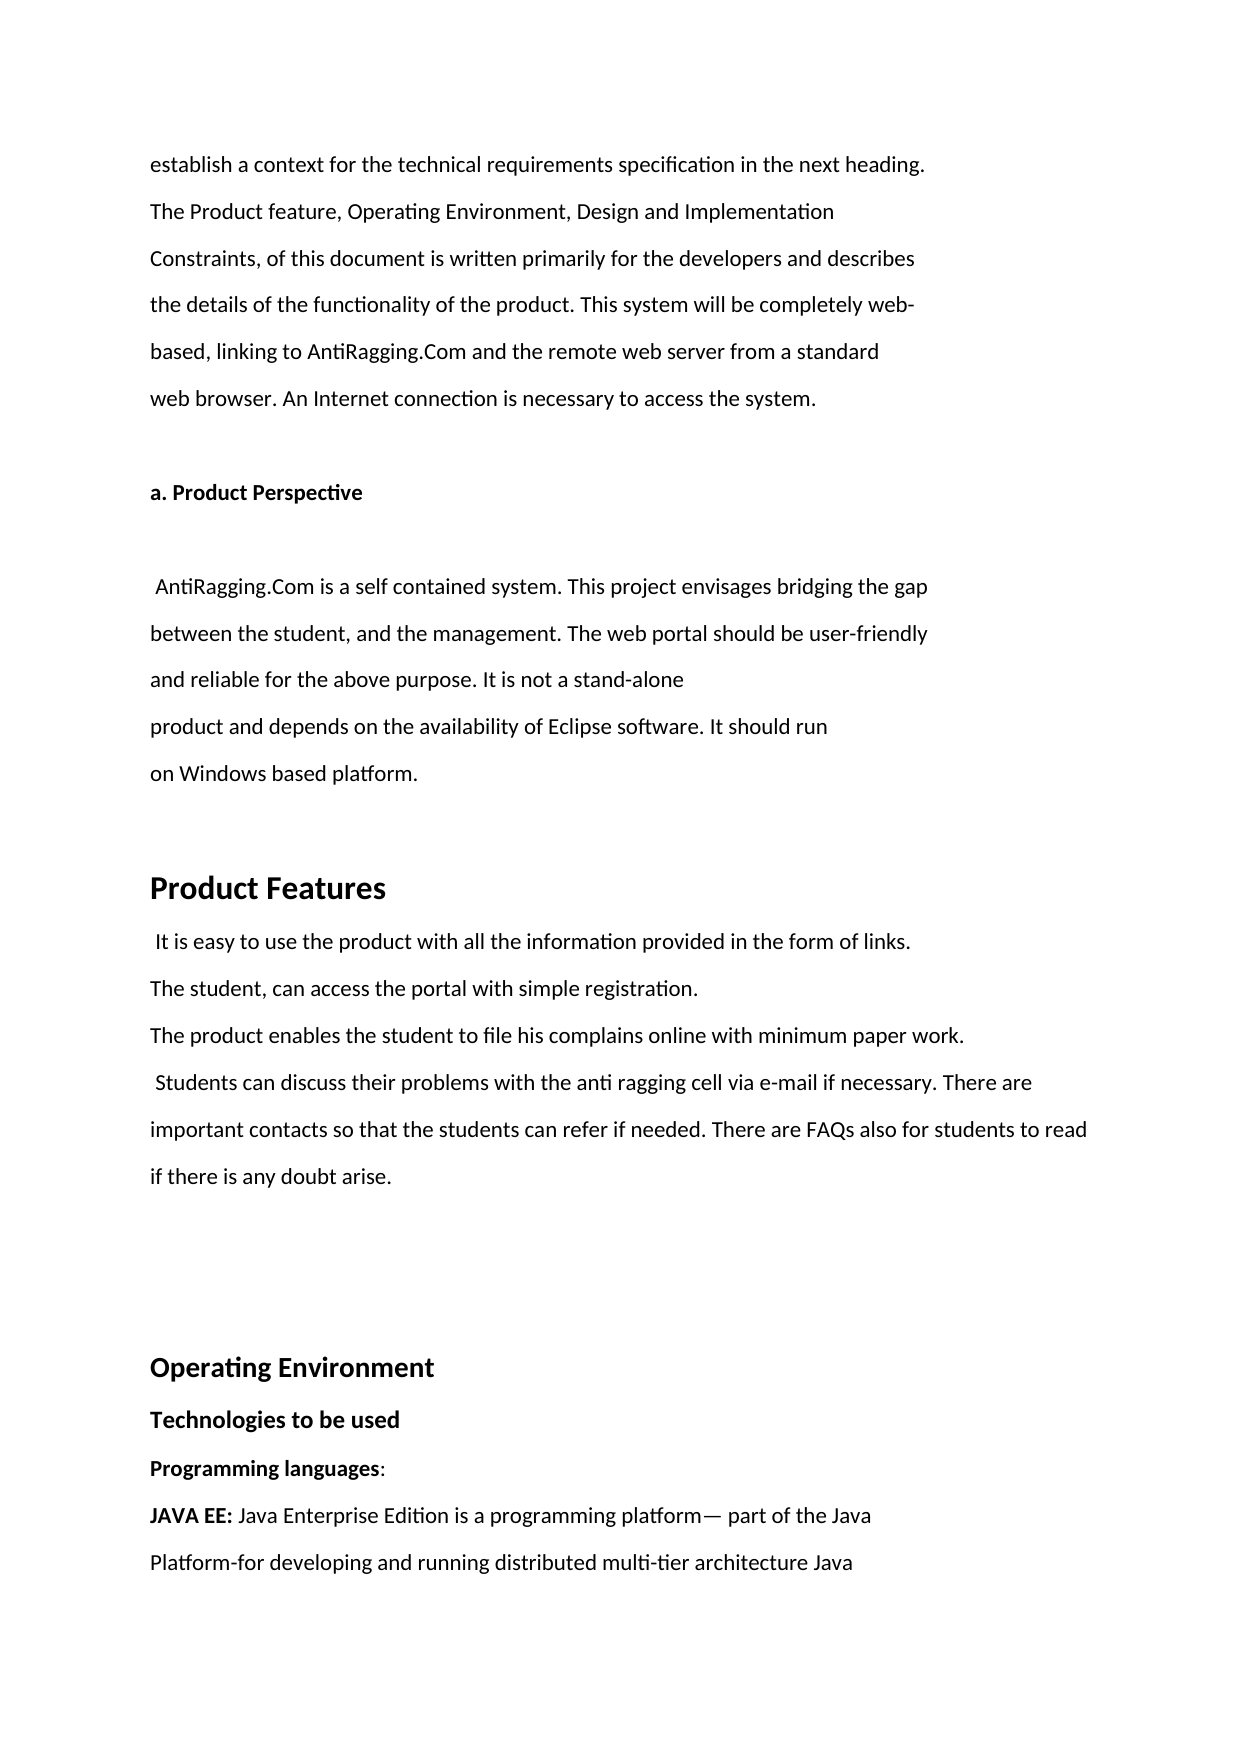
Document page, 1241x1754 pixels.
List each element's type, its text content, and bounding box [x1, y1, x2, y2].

text AntiRagging.Com is a self contained system. This project envisages bridging the gap [150, 572, 1090, 600]
text Constraints, of this document is written primarily for the developers and describes [150, 244, 1090, 272]
text Product Features [150, 867, 1090, 908]
text It is easy to use the product with all the information provided in the form of links. [150, 927, 1090, 956]
text Programming languages: [150, 1454, 1090, 1482]
text a. Product Perspective [150, 478, 1090, 506]
text Operating Environment [150, 1349, 1090, 1385]
text product and depends on the availability of Eclipse software. It should run [150, 712, 1090, 741]
text the details of the functionality of the product. This system will be completely web- [150, 291, 1090, 319]
text The product enables the student to file his complains online with minimum paper work. [150, 1021, 1090, 1049]
text The Product feature, Operating Environment, Design and Implementation [150, 197, 1090, 225]
text Technologies to be used [150, 1404, 1090, 1435]
text JAVA EE: Java Enterprise Edition is a programming platform— part of the Java [150, 1501, 1090, 1529]
text Platform-for developing and running distributed multi-tier architecture Java [150, 1548, 1090, 1576]
text between the student, and the management. The web portal should be user-friendly [150, 619, 1090, 647]
text based, linking to AntiRagging.Com and the remote web server from a standard [150, 337, 1090, 366]
text web browser. An Internet connection is necessary to access the system. [150, 384, 1090, 412]
text The student, can access the portal with simple registration. [150, 974, 1090, 1002]
text important contacts so that the students can refer if needed. There are FAQs also for students to read [150, 1115, 1090, 1143]
text establish a context for the technical requirements specification in the next heading. [150, 150, 1090, 178]
text if there is any doubt arise. [150, 1162, 1090, 1190]
text Students can discuss their problems with the anti ragging cell via e-mail if necessary. There are [150, 1068, 1090, 1096]
text on Windows based platform. [150, 759, 1090, 787]
text and reliable for the above purpose. It is not a stand-alone [150, 666, 1090, 694]
